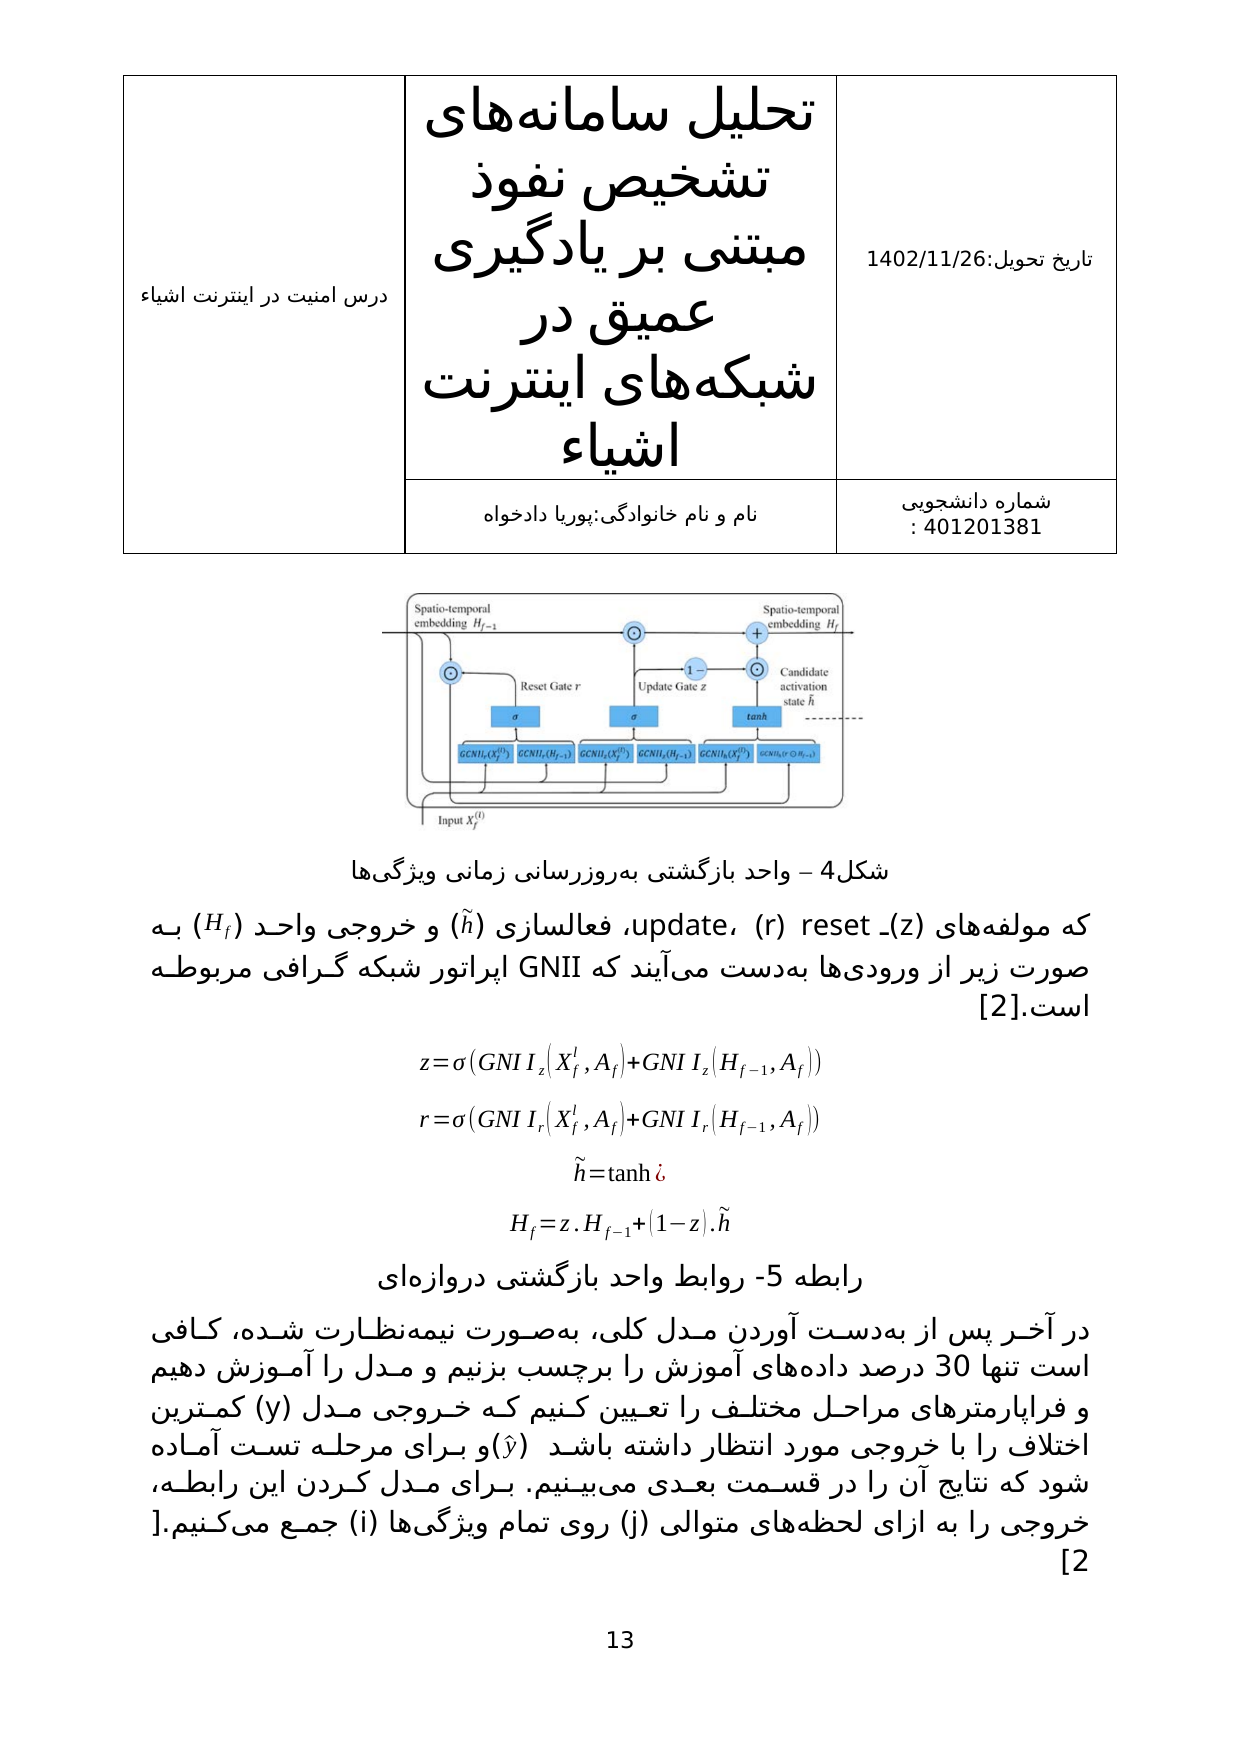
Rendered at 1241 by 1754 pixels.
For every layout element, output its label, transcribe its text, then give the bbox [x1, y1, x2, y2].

text در آخر پس از به‌دست آوردن مدل کلی، به‌صورت نیمه‌نظارت شده، کافی است تنها 30 درصد داده‌های آموزش را برچسب بزنیم و مدل را آموزش دهیم و فراپارمتر‌های مراحل مختلف را تعیین کنیم که خروجی مدل (y) کمترین اختلاف را با خروجی مورد انتظار داشته باشد ()و برای مرحله تست آماده شود که نتایج آن را در قسمت بعدی می‌بینیم. برای مدل کردن این رابطه، خروجی را به ازای لحظه‌های متوالی (j) روی تمام ویژگی‌ها (i) جمع می‌کنیم.[2] [150, 1313, 1090, 1578]
text شکل4 – واحد بازگشتی به‌روزرسانی زمانی ویژگی‌ها [150, 856, 1090, 885]
text که مولفه‌های (z) update، (r) reset، فعالسازی () و خروجی واحد () به صورت زیر از ورودی‌ها به‌دست می‌آیند که GNII اپراتور شبکه گرافی مربوطه است.[2] [150, 904, 1090, 1023]
text رابطه 5- روابط واحد بازگشتی دروازه‌ای [150, 1259, 1090, 1293]
picture [365, 578, 875, 838]
